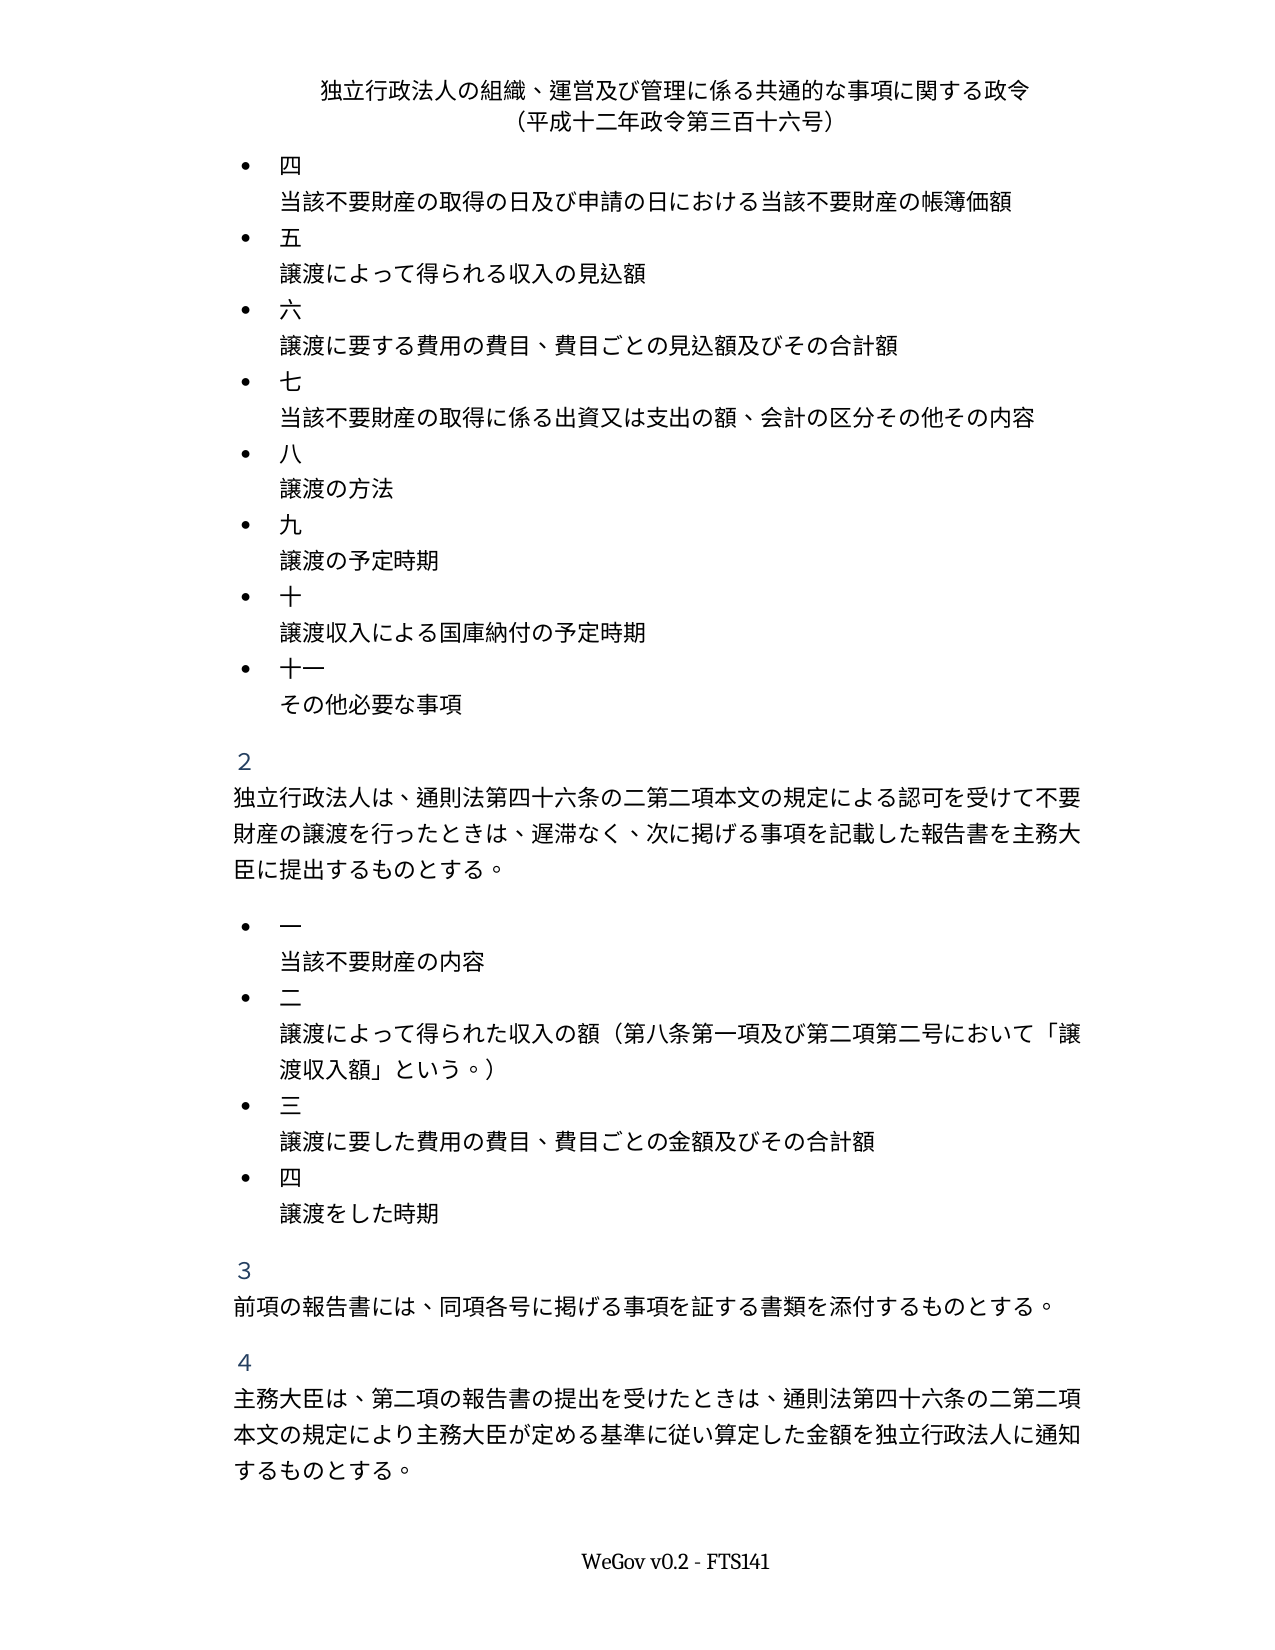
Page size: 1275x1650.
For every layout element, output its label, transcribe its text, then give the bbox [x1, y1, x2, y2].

list 四 当該不要財産の取得の日及び申請の日における当該不要財産の帳簿価額 [242, 150, 1087, 217]
subtitle ４ [233, 1347, 1087, 1379]
text 前項の報告書には、同項各号に掲げる事項を証する書類を添付するものとする。 [233, 1291, 1087, 1322]
list 三 譲渡に要した費用の費目、費目ごとの金額及びその合計額 [242, 1090, 1087, 1157]
list 十 譲渡収入による国庫納付の予定時期 [242, 581, 1087, 648]
text 独立行政法人は、通則法第四十六条の二第二項本文の規定による認可を受けて不要財産の譲渡を行ったときは、遅滞なく、次に掲げる事項を記載した報告書を主務大臣に提出するものとする。 [233, 782, 1087, 885]
list 二 譲渡によって得られた収入の額（第八条第一項及び第二項第二号において「譲渡収入額」という。） [242, 982, 1087, 1085]
list 九 譲渡の予定時期 [242, 509, 1087, 577]
list 四 譲渡をした時期 [242, 1162, 1087, 1229]
subtitle ３ [233, 1255, 1087, 1286]
list 十一 その他必要な事項 [242, 653, 1087, 720]
list 六 譲渡に要する費用の費目、費目ごとの見込額及びその合計額 [242, 294, 1087, 361]
list 一 当該不要財産の内容 [242, 910, 1087, 978]
list 五 譲渡によって得られる収入の見込額 [242, 222, 1087, 289]
subtitle ２ [233, 746, 1087, 777]
list 七 当該不要財産の取得に係る出資又は支出の額、会計の区分その他その内容 [242, 366, 1087, 433]
text 主務大臣は、第二項の報告書の提出を受けたときは、通則法第四十六条の二第二項本文の規定により主務大臣が定める基準に従い算定した金額を独立行政法人に通知するものとする。 [233, 1383, 1087, 1486]
list 八 譲渡の方法 [242, 437, 1087, 505]
